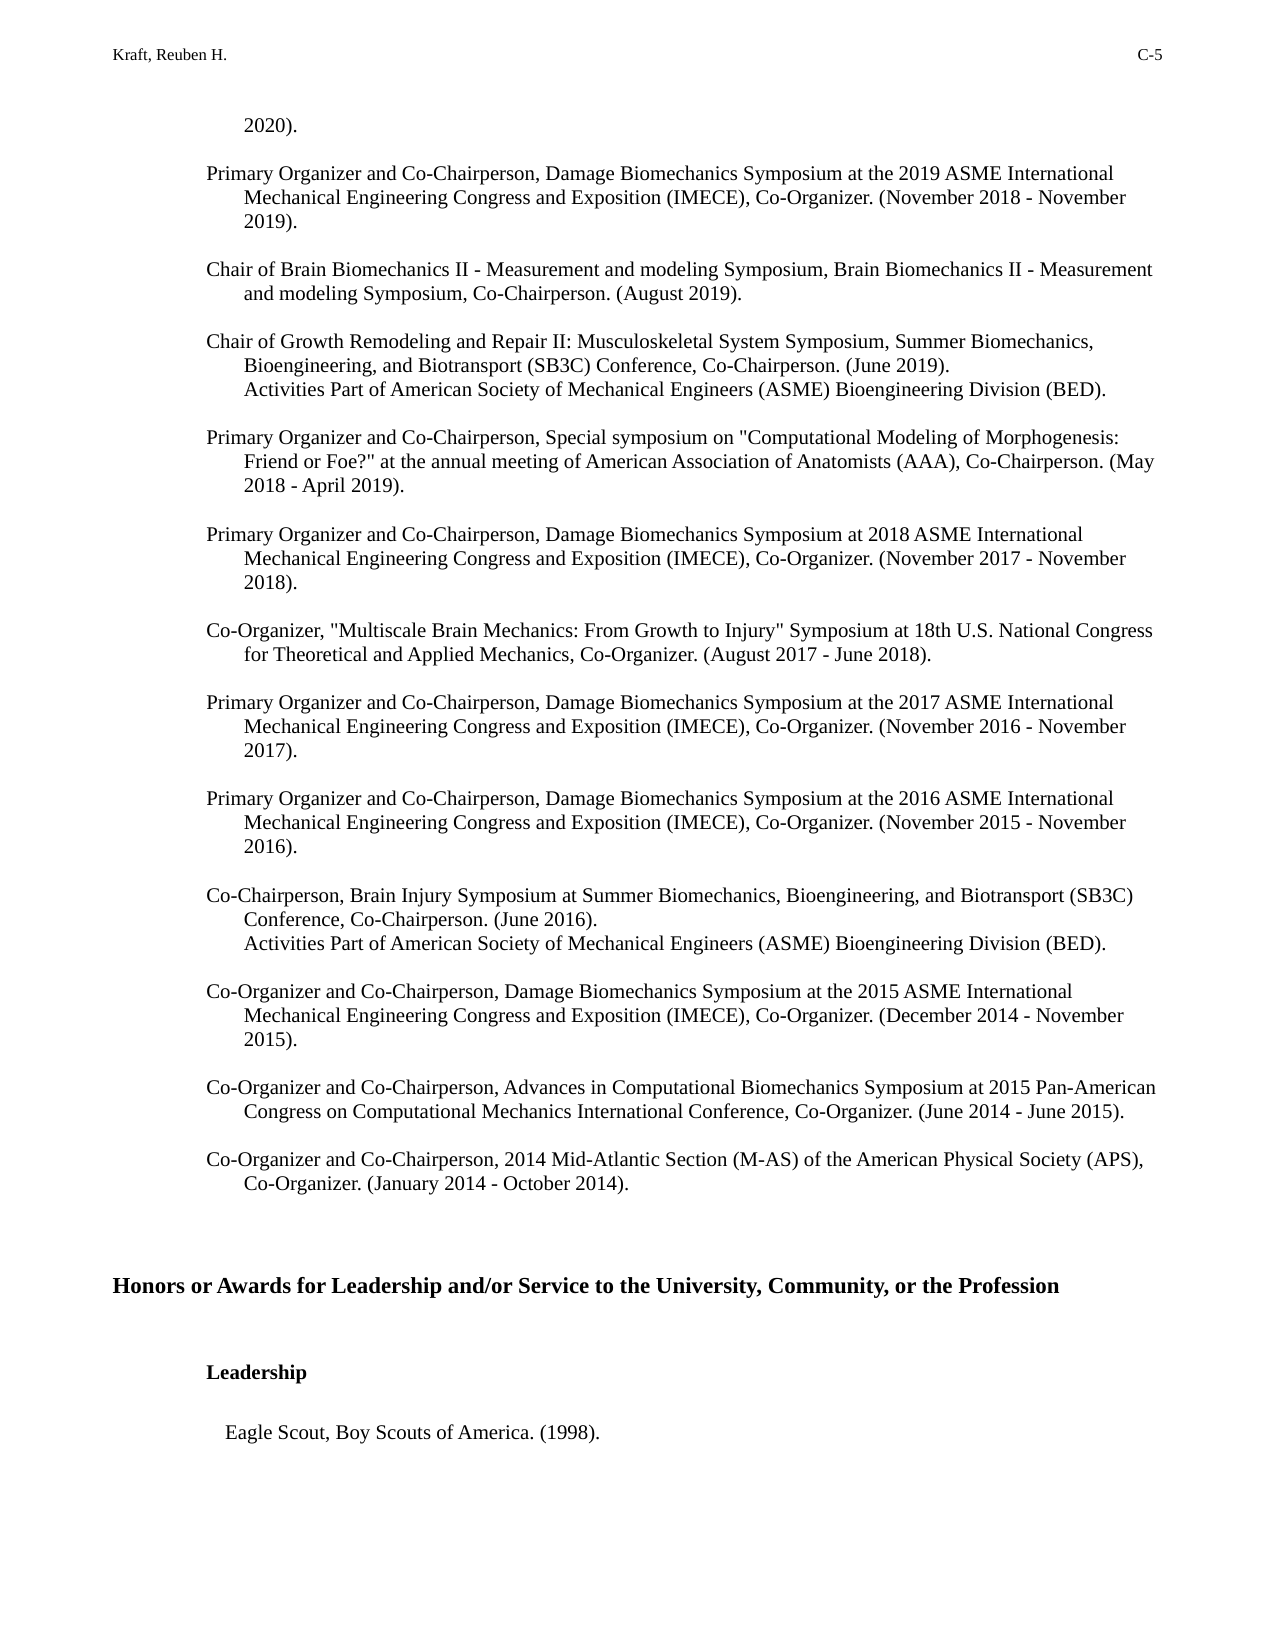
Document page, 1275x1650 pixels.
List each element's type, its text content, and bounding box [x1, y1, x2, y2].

text Co-Organizer and Co-Chairperson, Advances in Computational Biomechanics Symposium at 2015 Pan-American Congress on Computational Mechanics International Conference, Co-Organizer. (June 2014 - June 2015). [206, 1075, 1162, 1123]
text Primary Organizer and Co-Chairperson, Damage Biomechanics Symposium at 2018 ASME International Mechanical Engineering Congress and Exposition (IMECE), Co-Organizer. (November 2017 - November 2018). [206, 522, 1162, 594]
text Activities Part of American Society of Mechanical Engineers (ASME) Bioengineering Division (BED). [244, 377, 1162, 401]
text Co-Organizer and Co-Chairperson, 2014 Mid-Atlantic Section (M-AS) of the American Physical Society (APS), Co-Organizer. (January 2014 - October 2014). [206, 1147, 1162, 1195]
text Primary Organizer and Co-Chairperson, Special symposium on "Computational Modeling of Morphogenesis: Friend or Foe?" at the annual meeting of American Association of Anatomists (AAA), Co-Chairperson. (May 2018 - April 2019). [206, 425, 1162, 497]
text Primary Organizer and Co-Chairperson, Damage Biomechanics Symposium at the 2019 ASME International Mechanical Engineering Congress and Exposition (IMECE), Co-Organizer. (November 2018 - November 2019). [206, 161, 1162, 233]
text Primary Organizer and Co-Chairperson, Damage Biomechanics Symposium at the 2017 ASME International Mechanical Engineering Congress and Exposition (IMECE), Co-Organizer. (November 2016 - November 2017). [206, 690, 1162, 762]
subtitle Honors or Awards for Leadership and/or Service to the University, Community, or the Profession [112, 1272, 1162, 1298]
text Activities Part of American Society of Mechanical Engineers (ASME) Bioengineering Division (BED). [244, 931, 1162, 955]
text Primary Organizer and Co-Chairperson, Damage Biomechanics Symposium at the 2016 ASME International Mechanical Engineering Congress and Exposition (IMECE), Co-Organizer. (November 2015 - November 2016). [206, 786, 1162, 858]
text Chair of Growth Remodeling and Repair II: Musculoskeletal System Symposium, Summer Biomechanics, Bioengineering, and Biotransport (SB3C) Conference, Co-Chairperson. (June 2019). [206, 329, 1162, 377]
text Co-Chairperson, Brain Injury Symposium at Summer Biomechanics, Bioengineering, and Biotransport (SB3C) Conference, Co-Chairperson. (June 2016). [206, 882, 1162, 931]
text Co-Organizer, "Multiscale Brain Mechanics: From Growth to Injury" Symposium at 18th U.S. National Congress for Theoretical and Applied Mechanics, Co-Organizer. (August 2017 - June 2018). [206, 618, 1162, 666]
text Chair of Brain Biomechanics II - Measurement and modeling Symposium, Brain Biomechanics II - Measurement and modeling Symposium, Co-Chairperson. (August 2019). [206, 257, 1162, 305]
text Eagle Scout, Boy Scouts of America. (1998). [225, 1420, 1162, 1444]
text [206, 112, 1162, 137]
text Co-Organizer and Co-Chairperson, Damage Biomechanics Symposium at the 2015 ASME International Mechanical Engineering Congress and Exposition (IMECE), Co-Organizer. (December 2014 - November 2015). [206, 979, 1162, 1051]
subtitle Leadership [206, 1359, 1162, 1384]
